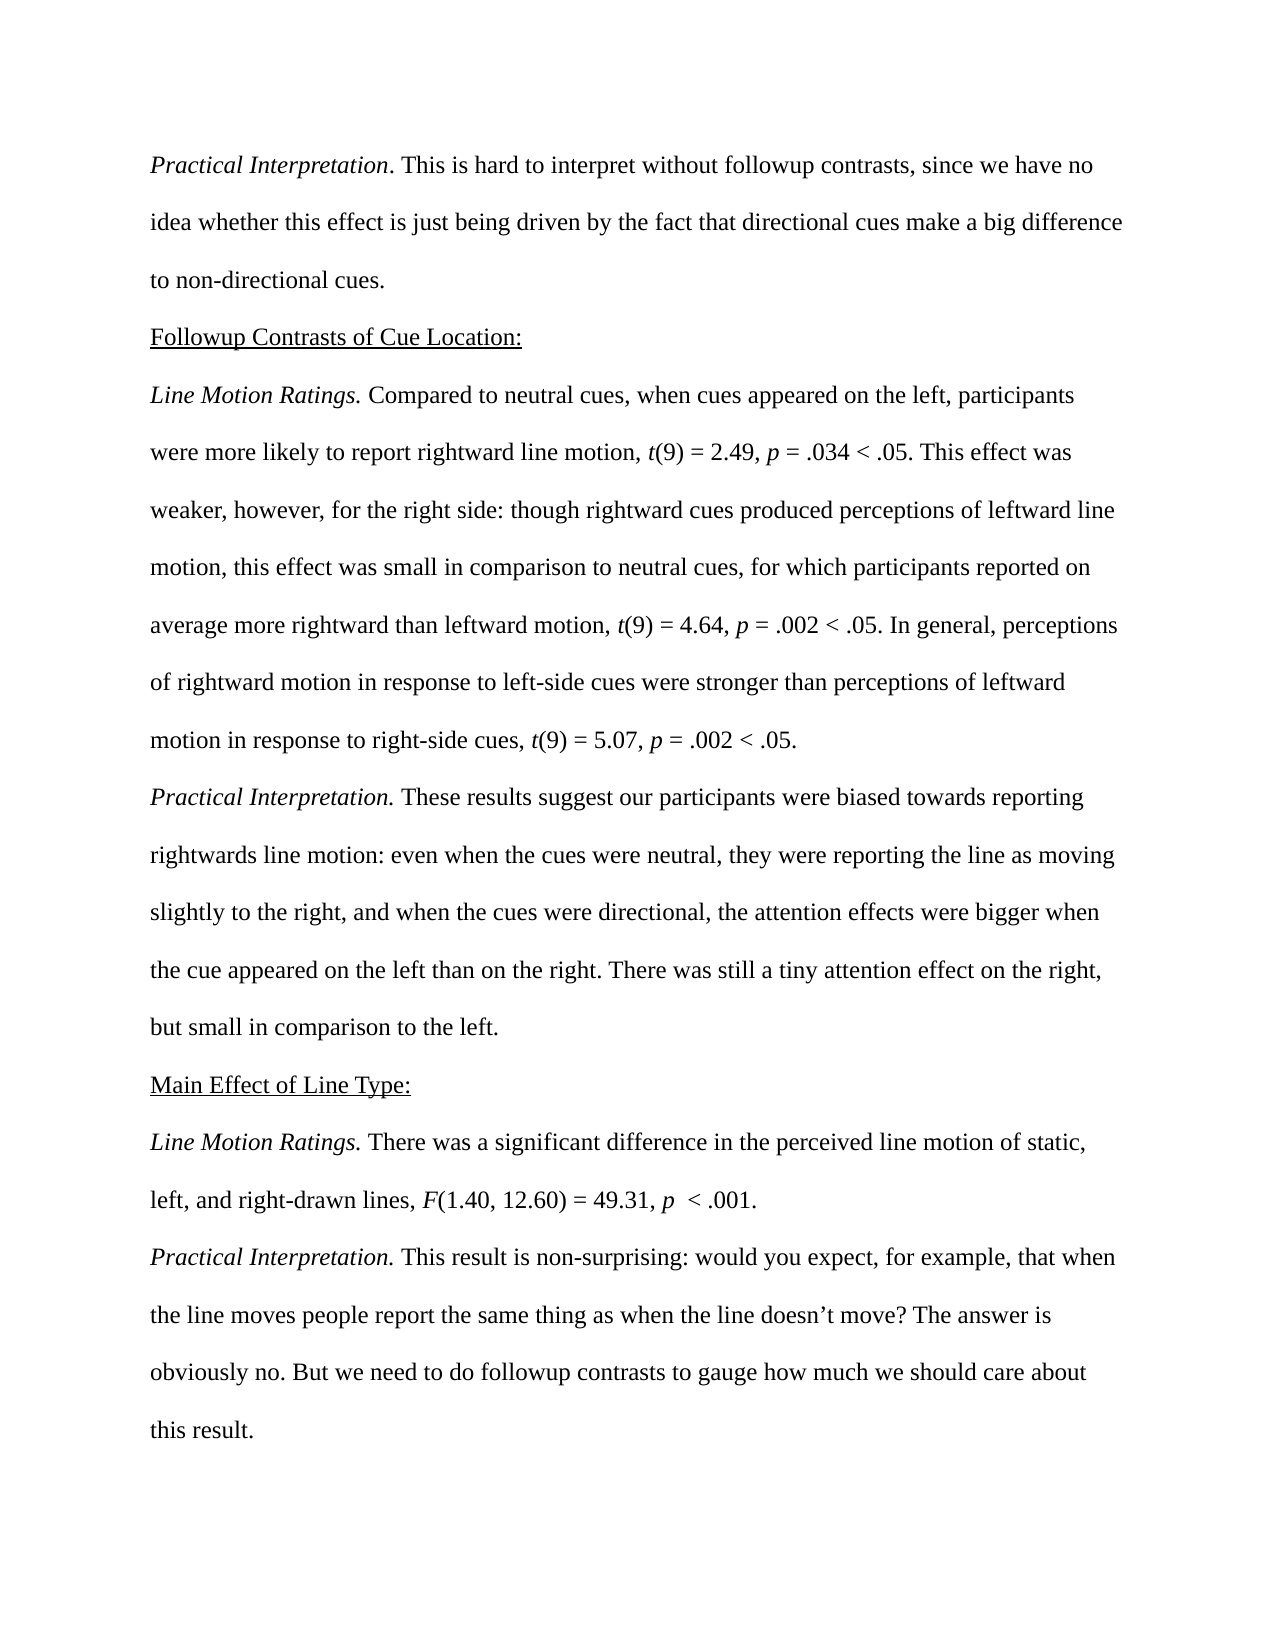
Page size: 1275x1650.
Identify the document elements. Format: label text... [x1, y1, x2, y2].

text Practical Interpretation. This result is non-surprising: would you expect, for example, that when the line moves people report the same thing as when the line doesn’t move? The answer is obviously no. But we need to do followup contrasts to gauge how much we should care about this result. [150, 1242, 1125, 1444]
text Practical Interpretation. These results suggest our participants were biased towards reporting rightwards line motion: even when the cues were neutral, they were reporting the line as moving slightly to the right, and when the cues were directional, the attention effects were bigger when the cue appeared on the left than on the right. There was still a tiny attention effect on the right, but small in comparison to the left. [150, 782, 1125, 1041]
text Main Effect of Line Type: [150, 1070, 1125, 1099]
text Followup Contrasts of Cue Location: [150, 322, 1125, 351]
text Practical Interpretation. This is hard to interpret without followup contrasts, since we have no idea whether this effect is just being driven by the fact that directional cues make a big difference to non-directional cues. [150, 150, 1125, 294]
text Line Motion Ratings. There was a significant difference in the perceived line motion of static, left, and right-drawn lines, F(1.40, 12.60) = 49.31, p < .001. [150, 1127, 1125, 1214]
text Line Motion Ratings. Compared to neutral cues, when cues appeared on the left, participants were more likely to report rightward line motion, t(9) = 2.49, p = .034 < .05. This effect was weaker, however, for the right side: though rightward cues produced perceptions of leftward line motion, this effect was small in comparison to neutral cues, for which participants reported on average more rightward than leftward motion, t(9) = 4.64, p = .002 < .05. In general, perceptions of rightward motion in response to left-side cues were stronger than perceptions of leftward motion in response to right-side cues, t(9) = 5.07, p = .002 < .05. [150, 380, 1125, 754]
